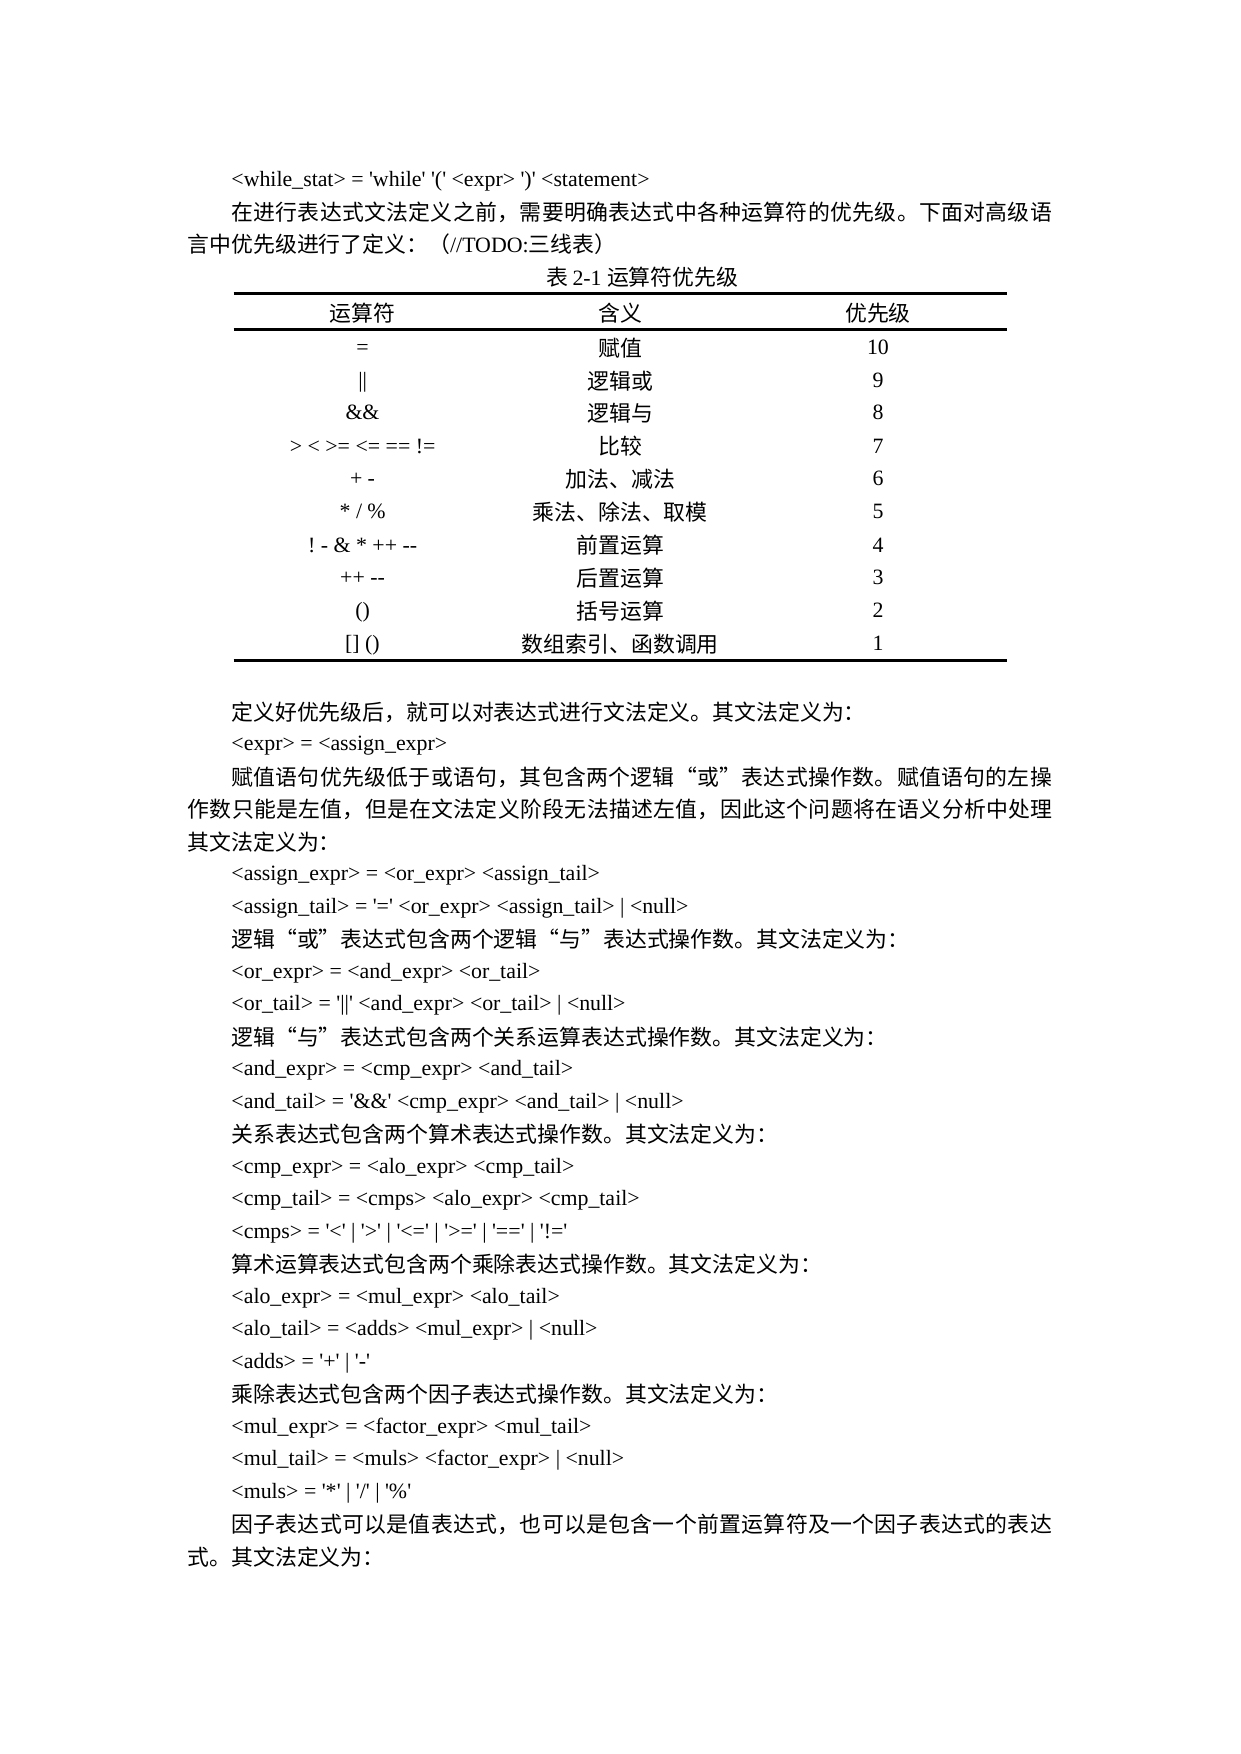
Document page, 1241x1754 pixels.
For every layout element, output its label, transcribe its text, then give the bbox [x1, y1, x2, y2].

table_cell * / % [234, 495, 491, 528]
table_cell 逻辑或 [491, 363, 749, 396]
table_cell 5 [749, 495, 1007, 528]
text <while_stat> = 'while' '(' <expr> ')' <statement> [187, 162, 1053, 194]
table_cell () [234, 594, 491, 626]
table_cell [] () [234, 626, 491, 659]
table_cell 3 [749, 560, 1007, 594]
table_cell 逻辑与 [491, 396, 749, 429]
table_cell ++ -- [234, 560, 491, 594]
table_header 优先级 [749, 295, 1007, 328]
text <assign_expr> = <or_expr> <assign_tail> [187, 857, 1053, 889]
text <expr> = <assign_expr> [187, 727, 1053, 759]
text <cmp_expr> = <alo_expr> <cmp_tail> [187, 1149, 1053, 1182]
text <cmps> = '<' | '>' | '<=' | '>=' | '==' | '!=' [187, 1214, 1053, 1247]
table_header 含义 [491, 295, 749, 328]
table_cell 前置运算 [491, 528, 749, 560]
text <or_expr> = <and_expr> <or_tail> [187, 954, 1053, 987]
text <cmp_tail> = <cmps> <alo_expr> <cmp_tail> [187, 1182, 1053, 1214]
table_cell + - [234, 461, 491, 495]
table_cell 6 [749, 461, 1007, 495]
table_cell 括号运算 [491, 594, 749, 626]
table_cell 后置运算 [491, 560, 749, 594]
text 乘除表达式包含两个因子表达式操作数。其文法定义为： [187, 1377, 1053, 1409]
table_cell 9 [749, 363, 1007, 396]
text <or_tail> = '||' <and_expr> <or_tail> | <null> [187, 987, 1053, 1019]
text 逻辑“或”表达式包含两个逻辑“与”表达式操作数。其文法定义为： [187, 922, 1053, 954]
table_cell 赋值 [491, 331, 749, 363]
text 表2-1 运算符优先级 [187, 259, 1053, 292]
text <alo_tail> = <adds> <mul_expr> | <null> [187, 1312, 1053, 1344]
text <muls> = '*' | '/' | '%' [187, 1474, 1053, 1507]
table_cell ! - & * ++ -- [234, 528, 491, 560]
text 因子表达式可以是值表达式，也可以是包含一个前置运算符及一个因子表达式的表达式。其文法定义为： [187, 1507, 1053, 1572]
text <mul_tail> = <muls> <factor_expr> | <null> [187, 1442, 1053, 1474]
text <mul_expr> = <factor_expr> <mul_tail> [187, 1409, 1053, 1442]
text 定义好优先级后，就可以对表达式进行文法定义。其文法定义为： [187, 694, 1053, 727]
table_cell 数组索引、函数调用 [491, 626, 749, 659]
text 逻辑“与”表达式包含两个关系运算表达式操作数。其文法定义为： [187, 1019, 1053, 1052]
table_cell 10 [749, 331, 1007, 363]
text 算术运算表达式包含两个乘除表达式操作数。其文法定义为： [187, 1247, 1053, 1279]
table_cell 8 [749, 396, 1007, 429]
text <and_tail> = '&&' <cmp_expr> <and_tail> | <null> [187, 1084, 1053, 1117]
text 在进行表达式文法定义之前，需要明确表达式中各种运算符的优先级。下面对高级语言中优先级进行了定义：（//TODO:三线表） [187, 194, 1053, 259]
table_cell || [234, 363, 491, 396]
text <alo_expr> = <mul_expr> <alo_tail> [187, 1279, 1053, 1312]
table_cell 1 [749, 626, 1007, 659]
table_cell 4 [749, 528, 1007, 560]
table_cell && [234, 396, 491, 429]
table_cell 2 [749, 594, 1007, 626]
table_cell 比较 [491, 429, 749, 461]
table_cell 乘法、除法、取模 [491, 495, 749, 528]
text <adds> = '+' | '-' [187, 1344, 1053, 1377]
text <assign_tail> = '=' <or_expr> <assign_tail> | <null> [187, 889, 1053, 922]
table_cell 加法、减法 [491, 461, 749, 495]
table_cell > < >= <= == != [234, 429, 491, 461]
text 关系表达式包含两个算术表达式操作数。其文法定义为： [187, 1117, 1053, 1149]
text <and_expr> = <cmp_expr> <and_tail> [187, 1052, 1053, 1084]
table_cell = [234, 331, 491, 363]
table_cell 7 [749, 429, 1007, 461]
text 赋值语句优先级低于或语句，其包含两个逻辑“或”表达式操作数。赋值语句的左操作数只能是左值，但是在文法定义阶段无法描述左值，因此这个问题将在语义分析中处理。其文法定义为： [187, 759, 1053, 857]
table_header 运算符 [234, 295, 491, 328]
